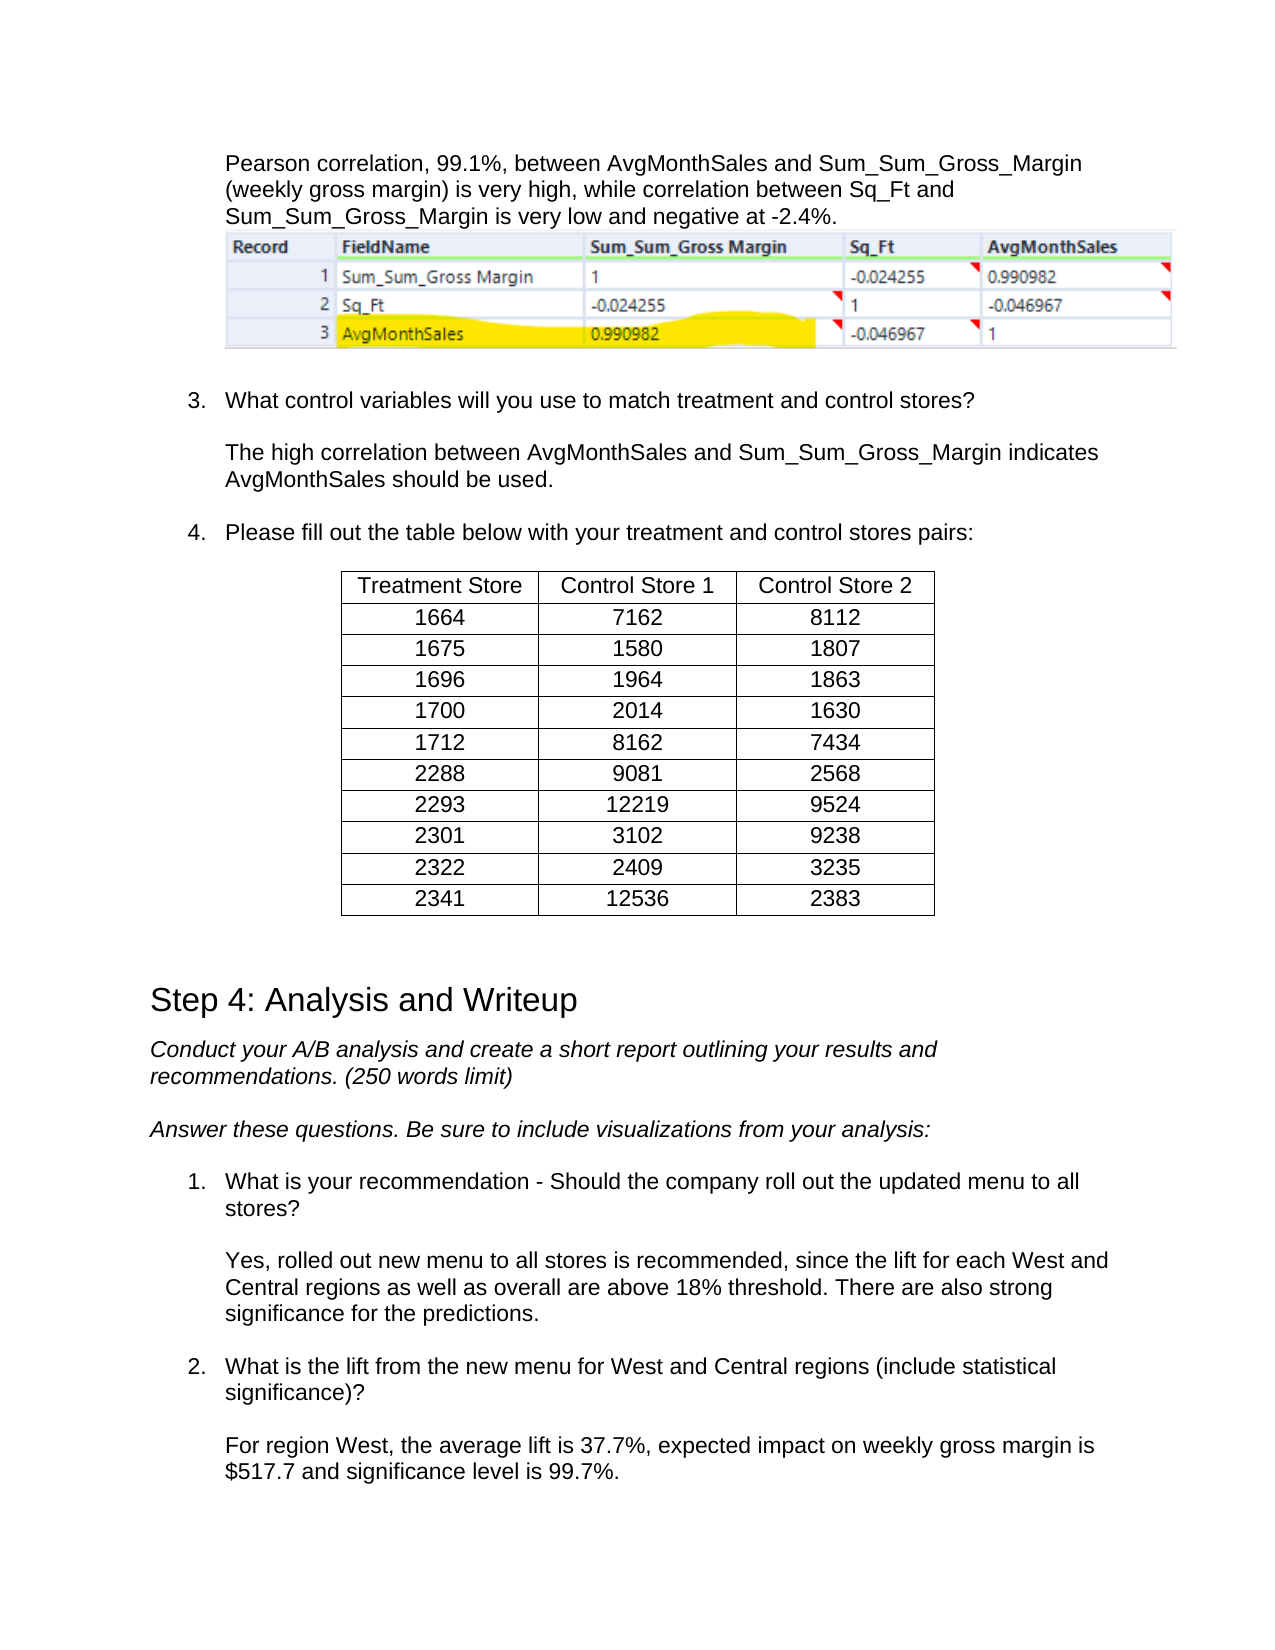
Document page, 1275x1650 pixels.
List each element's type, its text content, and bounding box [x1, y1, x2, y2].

table_cell 1580 [539, 635, 736, 665]
list What is the lift from the new menu for West and Central regions (include statistical significance)? [187, 1353, 1125, 1405]
table_header Control Store 1 [539, 572, 736, 602]
table_cell 2014 [539, 697, 736, 727]
text The high correlation between AvgMonthSales and Sum_Sum_Gross_Margin indicates AvgMonthSales should be used. [225, 439, 1125, 492]
text Pearson correlation, 99.1%, between AvgMonthSales and Sum_Sum_Gross_Margin (weekly gross margin) is very high, while correlation between Sq_Ft and Sum_Sum_Gross_Margin is very low and negative at -2.4%. [225, 150, 1125, 229]
text For region West, the average lift is 37.7%, expected impact on weekly gross margin is $517.7 and significance level is 99.7%. [225, 1432, 1125, 1484]
table_cell 1630 [737, 697, 934, 727]
list What is your recommendation - Should the company roll out the updated menu to all stores? [187, 1168, 1125, 1221]
table_cell 2288 [342, 760, 538, 790]
list Please fill out the table below with your treatment and control stores pairs: [187, 518, 1125, 545]
table_cell 1664 [342, 604, 538, 634]
table_cell 3102 [539, 822, 736, 852]
table_cell 2383 [737, 885, 934, 915]
table_cell 9081 [539, 760, 736, 790]
picture [225, 229, 1177, 361]
table_cell 1700 [342, 697, 538, 727]
table_cell 1807 [737, 635, 934, 665]
table_cell 8162 [539, 729, 736, 759]
text Conduct your A/B analysis and create a short report outlining your results and recommendations. (250 words limit) [150, 1036, 1125, 1089]
table_cell 2341 [342, 885, 538, 915]
table_cell 7434 [737, 729, 934, 759]
table_cell 1964 [539, 666, 736, 696]
table_cell 2568 [737, 760, 934, 790]
table_cell 2301 [342, 822, 538, 852]
table_cell 1696 [342, 666, 538, 696]
table_cell 1712 [342, 729, 538, 759]
table_cell 2322 [342, 854, 538, 884]
table_cell 9238 [737, 822, 934, 852]
table_cell 2409 [539, 854, 736, 884]
table_header Treatment Store [342, 572, 538, 602]
text Yes, rolled out new menu to all stores is recommended, since the lift for each West and Central regions as well as overall are above 18% threshold. There are also strong significance for the predictions. [225, 1247, 1125, 1326]
table_cell 1675 [342, 635, 538, 665]
table_cell 7162 [539, 604, 736, 634]
table_cell 1863 [737, 666, 934, 696]
table_cell 3235 [737, 854, 934, 884]
table_header Control Store 2 [737, 572, 934, 602]
text Answer these questions. Be sure to include visualizations from your analysis: [150, 1116, 1125, 1142]
subtitle Step 4: Analysis and Writeup [150, 980, 1125, 1018]
table_cell 9524 [737, 791, 934, 821]
list What control variables will you use to match treatment and control stores? [187, 387, 1125, 413]
table_cell 2293 [342, 791, 538, 821]
table_cell 12536 [539, 885, 736, 915]
table_cell 8112 [737, 604, 934, 634]
table_cell 12219 [539, 791, 736, 821]
